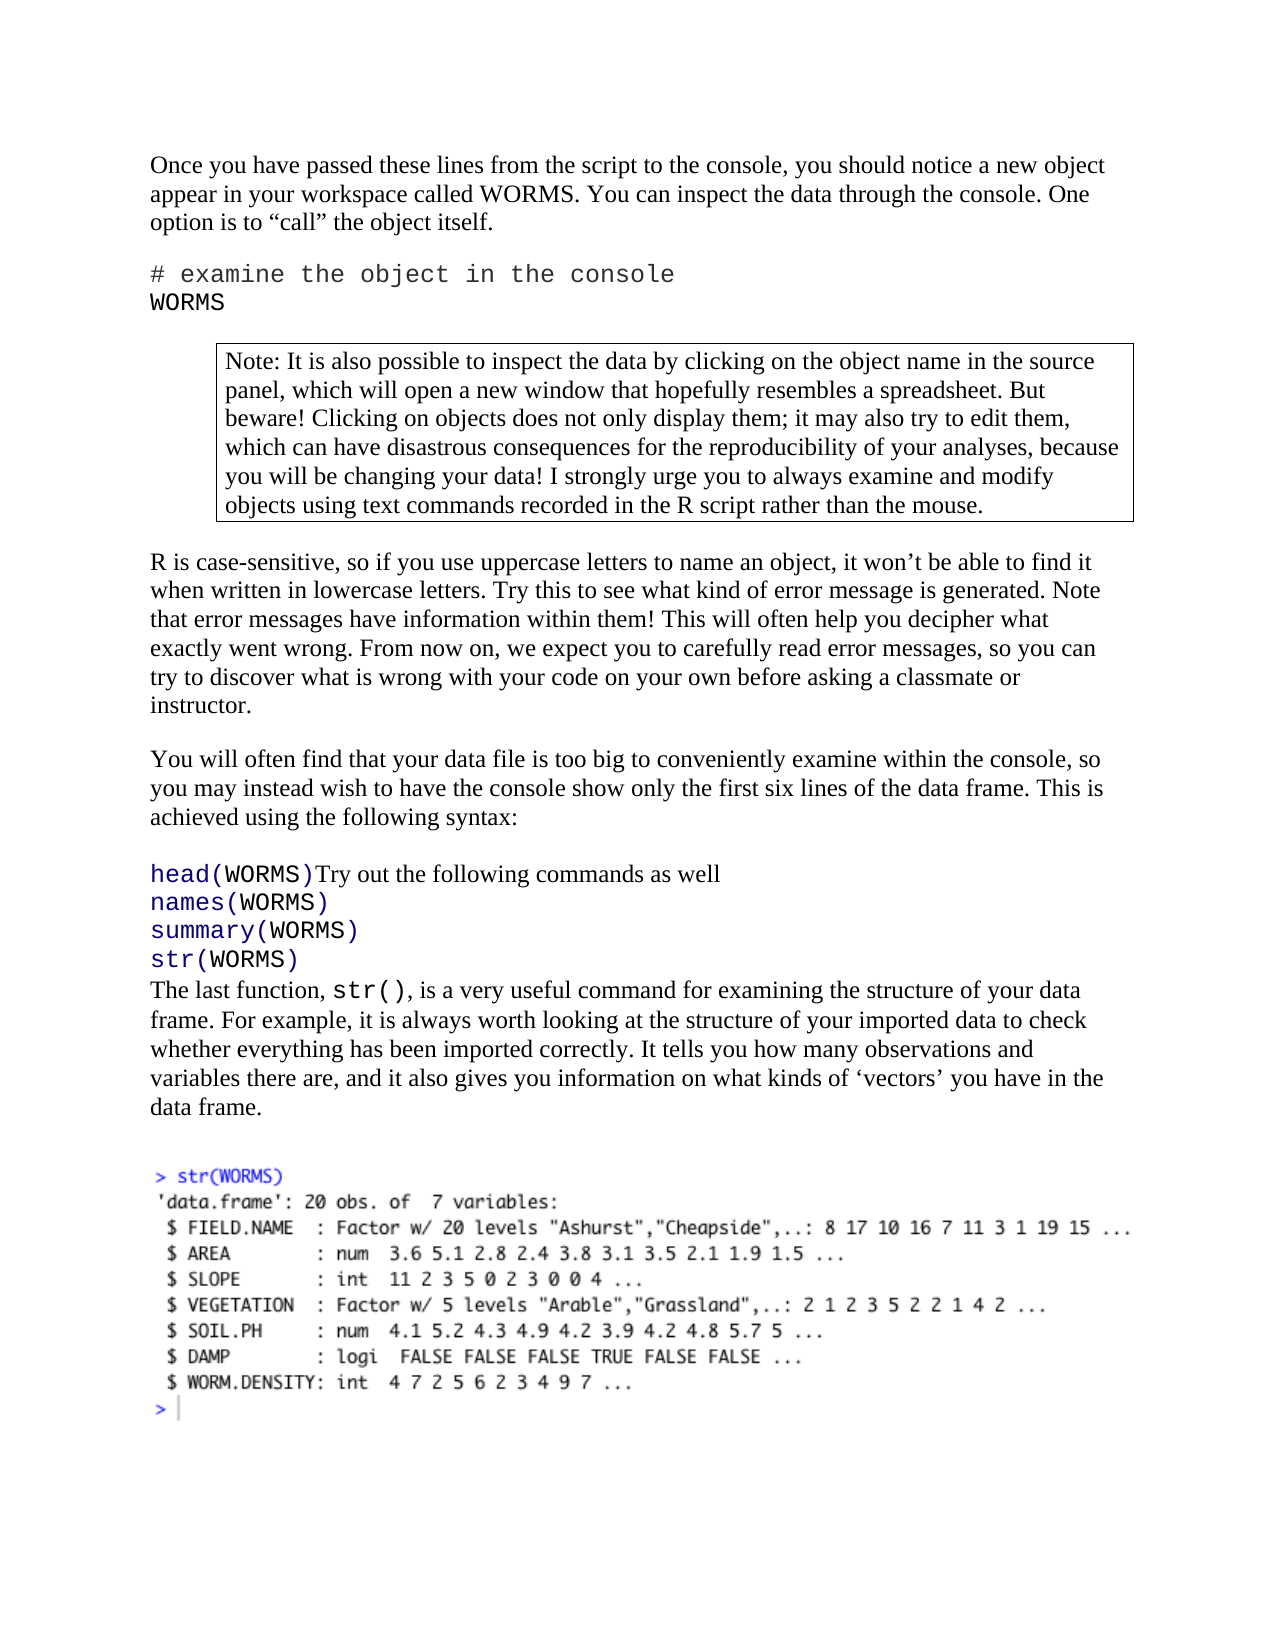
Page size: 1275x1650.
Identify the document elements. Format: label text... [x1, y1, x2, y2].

text You will often find that your data file is too big to conveniently examine within the console, so you may instead wish to have the console show only the first six lines of the data frame. This is achieved using the following syntax: [150, 744, 1125, 830]
text Once you have passed these lines from the script to the console, you should notice a new object appear in your workspace called WORMS. You can inspect the data through the console. One option is to “call” the object itself. [150, 150, 1125, 236]
text R is case-sensitive, so if you use uppercase letters to name an object, it won’t be able to find it when written in lowercase letters. Try this to see what kind of error message is generated. Note that error messages have information within them! This will often help you decipher what exactly went wrong. From now on, we expect you to carefully read error messages, so you can try to discover what is wrong with your code on your own before asking a classmate or instructor. [150, 547, 1125, 719]
text The last function, str(), is a very useful command for examining the structure of your data frame. For example, it is always worth looking at the structure of your imported data to check whether everything has been imported correctly. It tells you how many observations and variables there are, and it also gives you information on what kinds of ‘vectors’ you have in the data frame. [150, 975, 1125, 1121]
text head(WORMS) Try out the following commands as well [150, 855, 1125, 890]
text WORMS [150, 289, 1125, 318]
picture [150, 1145, 1154, 1427]
text str(WORMS) [150, 946, 1125, 975]
text names(WORMS) [150, 890, 1125, 918]
text summary(WORMS) [150, 918, 1125, 946]
text Note: It is also possible to inspect the data by clicking on the object name in the source panel, which will open a new window that hopefully resembles a spreadsheet. But beware! Clicking on objects does not only display them; it may also try to edit them, which can have disastrous consequences for the reproducibility of your analyses, because you will be changing your data! I strongly urge you to always examine and modify objects using text commands recorded in the R script rather than the mouse. [217, 344, 1133, 521]
text # examine the object in the console [150, 261, 1125, 289]
